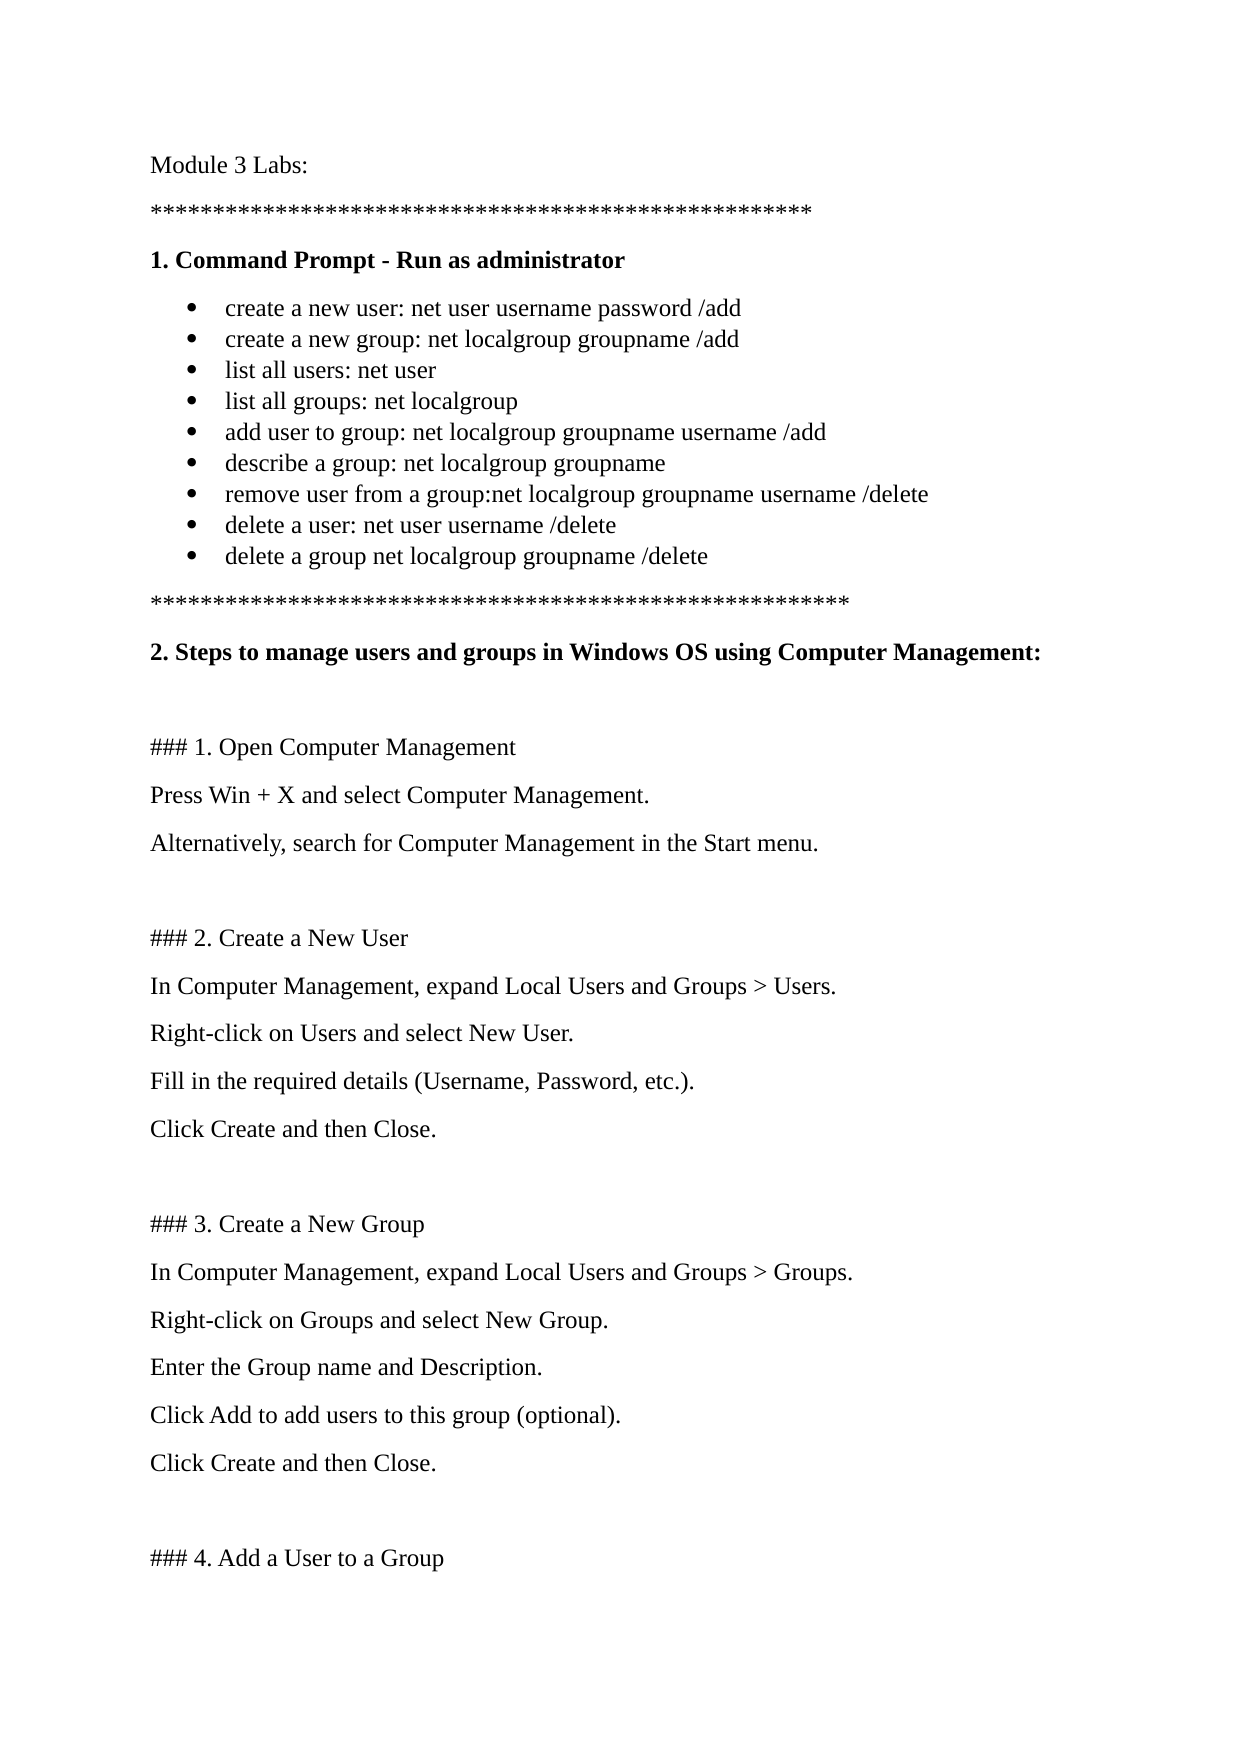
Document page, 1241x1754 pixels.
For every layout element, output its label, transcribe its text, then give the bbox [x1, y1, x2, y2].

text ### 1. Open Computer Management [150, 732, 1090, 761]
list remove user from a group:net localgroup groupname username /delete [187, 479, 1090, 508]
text Module 3 Labs: [150, 150, 1090, 179]
text Right-click on Users and select New User. [150, 1018, 1090, 1047]
text In Computer Management, expand Local Users and Groups > Users. [150, 971, 1090, 999]
list describe a group: net localgroup groupname [187, 448, 1090, 477]
list delete a group net localgroup groupname /delete [187, 541, 1090, 570]
text In Computer Management, expand Local Users and Groups > Groups. [150, 1257, 1090, 1286]
text Enter the Group name and Description. [150, 1352, 1090, 1381]
list add user to group: net localgroup groupname username /add [187, 417, 1090, 446]
text ### 2. Create a New User [150, 923, 1090, 952]
text Press Win + X and select Computer Management. [150, 780, 1090, 809]
list list all users: net user [187, 355, 1090, 384]
text Click Add to add users to this group (optional). [150, 1400, 1090, 1429]
list create a new user: net user username password /add [187, 293, 1090, 322]
list create a new group: net localgroup groupname /add [187, 324, 1090, 353]
text Click Create and then Close. [150, 1114, 1090, 1143]
list delete a user: net user username /delete [187, 510, 1090, 539]
text 2. Steps to manage users and groups in Windows OS using Computer Management: [150, 637, 1090, 666]
text Right-click on Groups and select New Group. [150, 1305, 1090, 1333]
text 1. Command Prompt - Run as administrator [150, 245, 1090, 274]
text ### 4. Add a User to a Group [150, 1543, 1090, 1572]
text ******************************************************** [150, 589, 1090, 618]
list list all groups: net localgroup [187, 386, 1090, 415]
text ### 3. Create a New Group [150, 1209, 1090, 1238]
text ***************************************************** [150, 198, 1090, 226]
text Click Create and then Close. [150, 1448, 1090, 1477]
text Alternatively, search for Computer Management in the Start menu. [150, 828, 1090, 856]
text Fill in the required details (Username, Password, etc.). [150, 1066, 1090, 1095]
